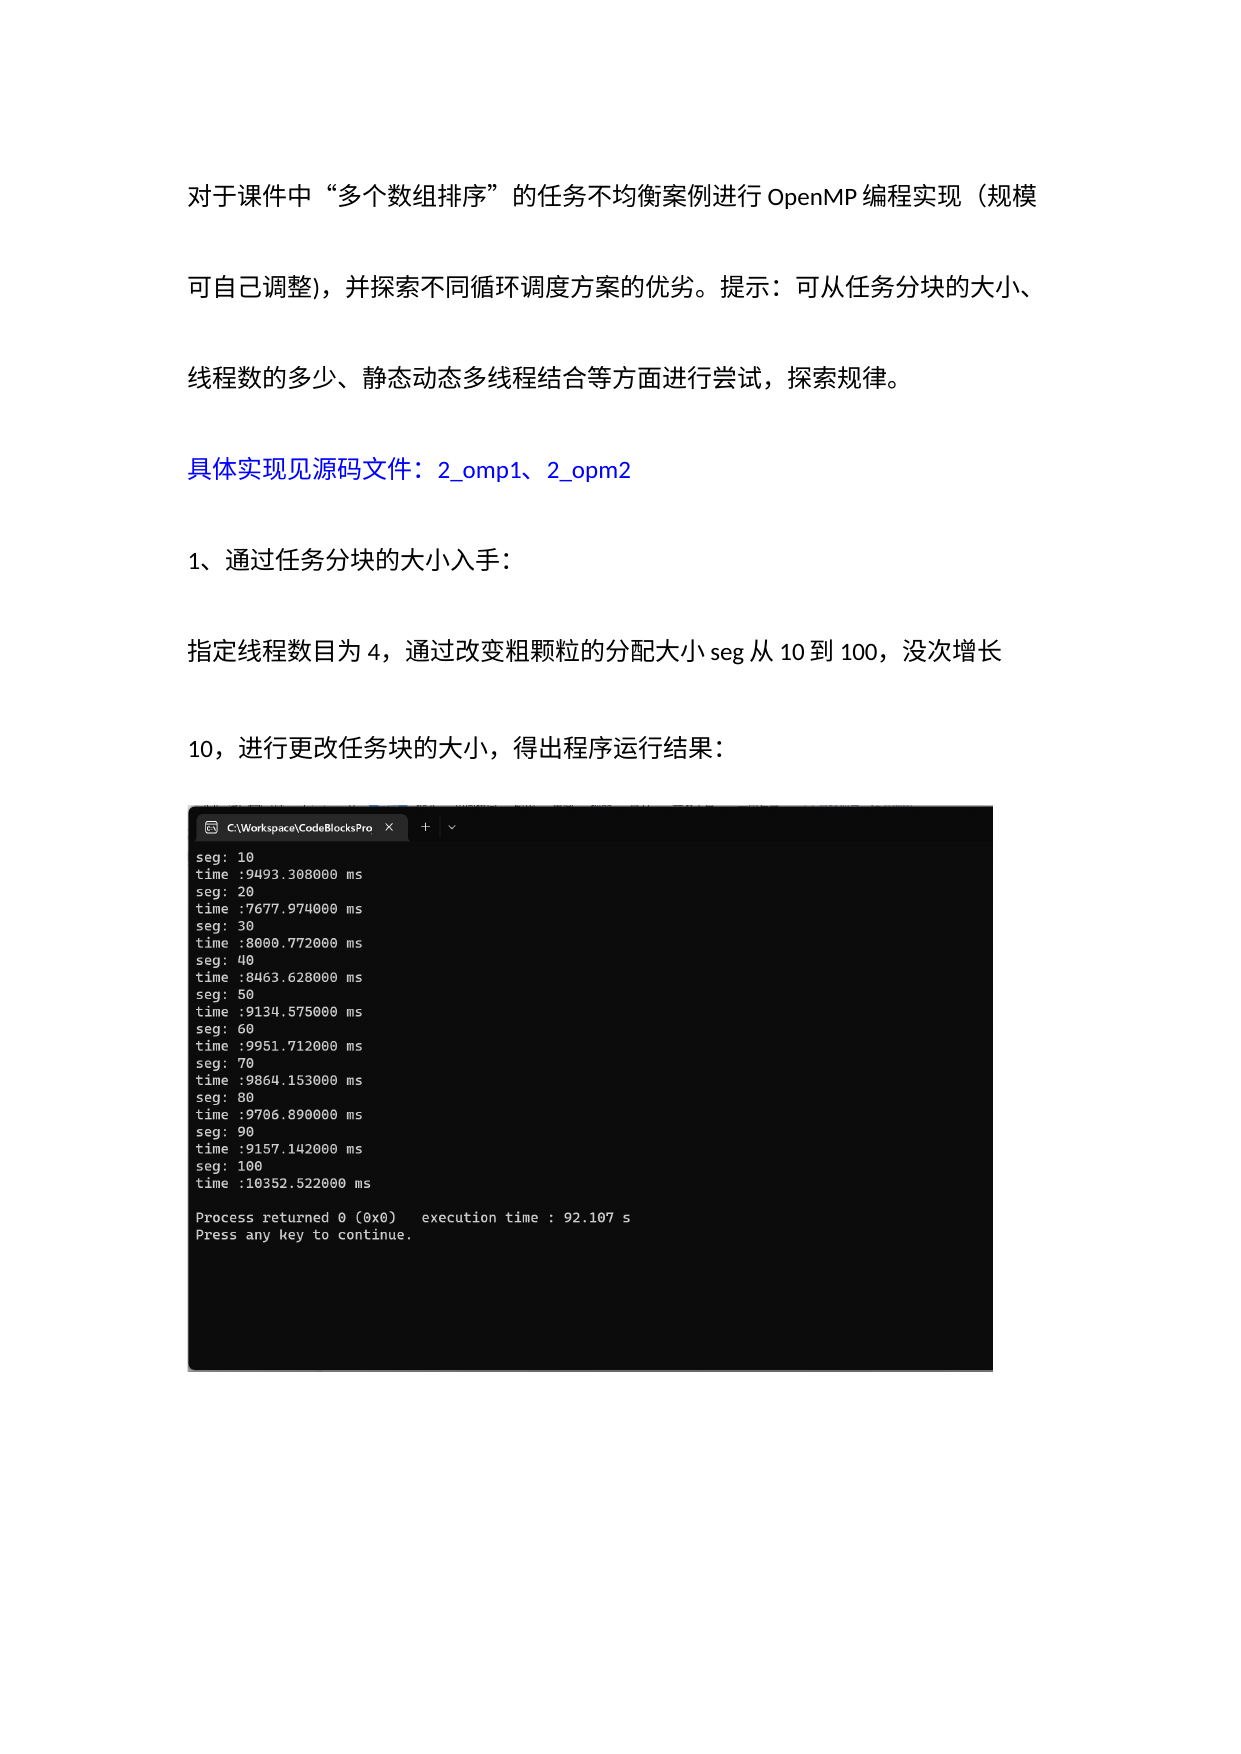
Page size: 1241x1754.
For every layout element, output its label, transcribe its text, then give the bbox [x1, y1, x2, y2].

text 具体实现见源码文件：2_omp1、2_opm2 [187, 435, 1053, 500]
text 线程数的多少、静态动态多线程结合等方面进行尝试，探索规律。 [187, 344, 1053, 409]
list 通过任务分块的大小入手： [187, 526, 1053, 591]
picture [187, 805, 993, 1372]
text 可自己调整)，并探索不同循环调度方案的优劣。提示：可从任务分块的大小、 [187, 253, 1053, 318]
text 对于课件中“多个数组排序”的任务不均衡案例进行OpenMP编程实现（规模 [187, 162, 1053, 227]
list 指定线程数目为4，通过改变粗颗粒的分配大小seg从10到100，没次增长10，进行更改任务块的大小，得出程序运行结果： [187, 617, 1053, 779]
